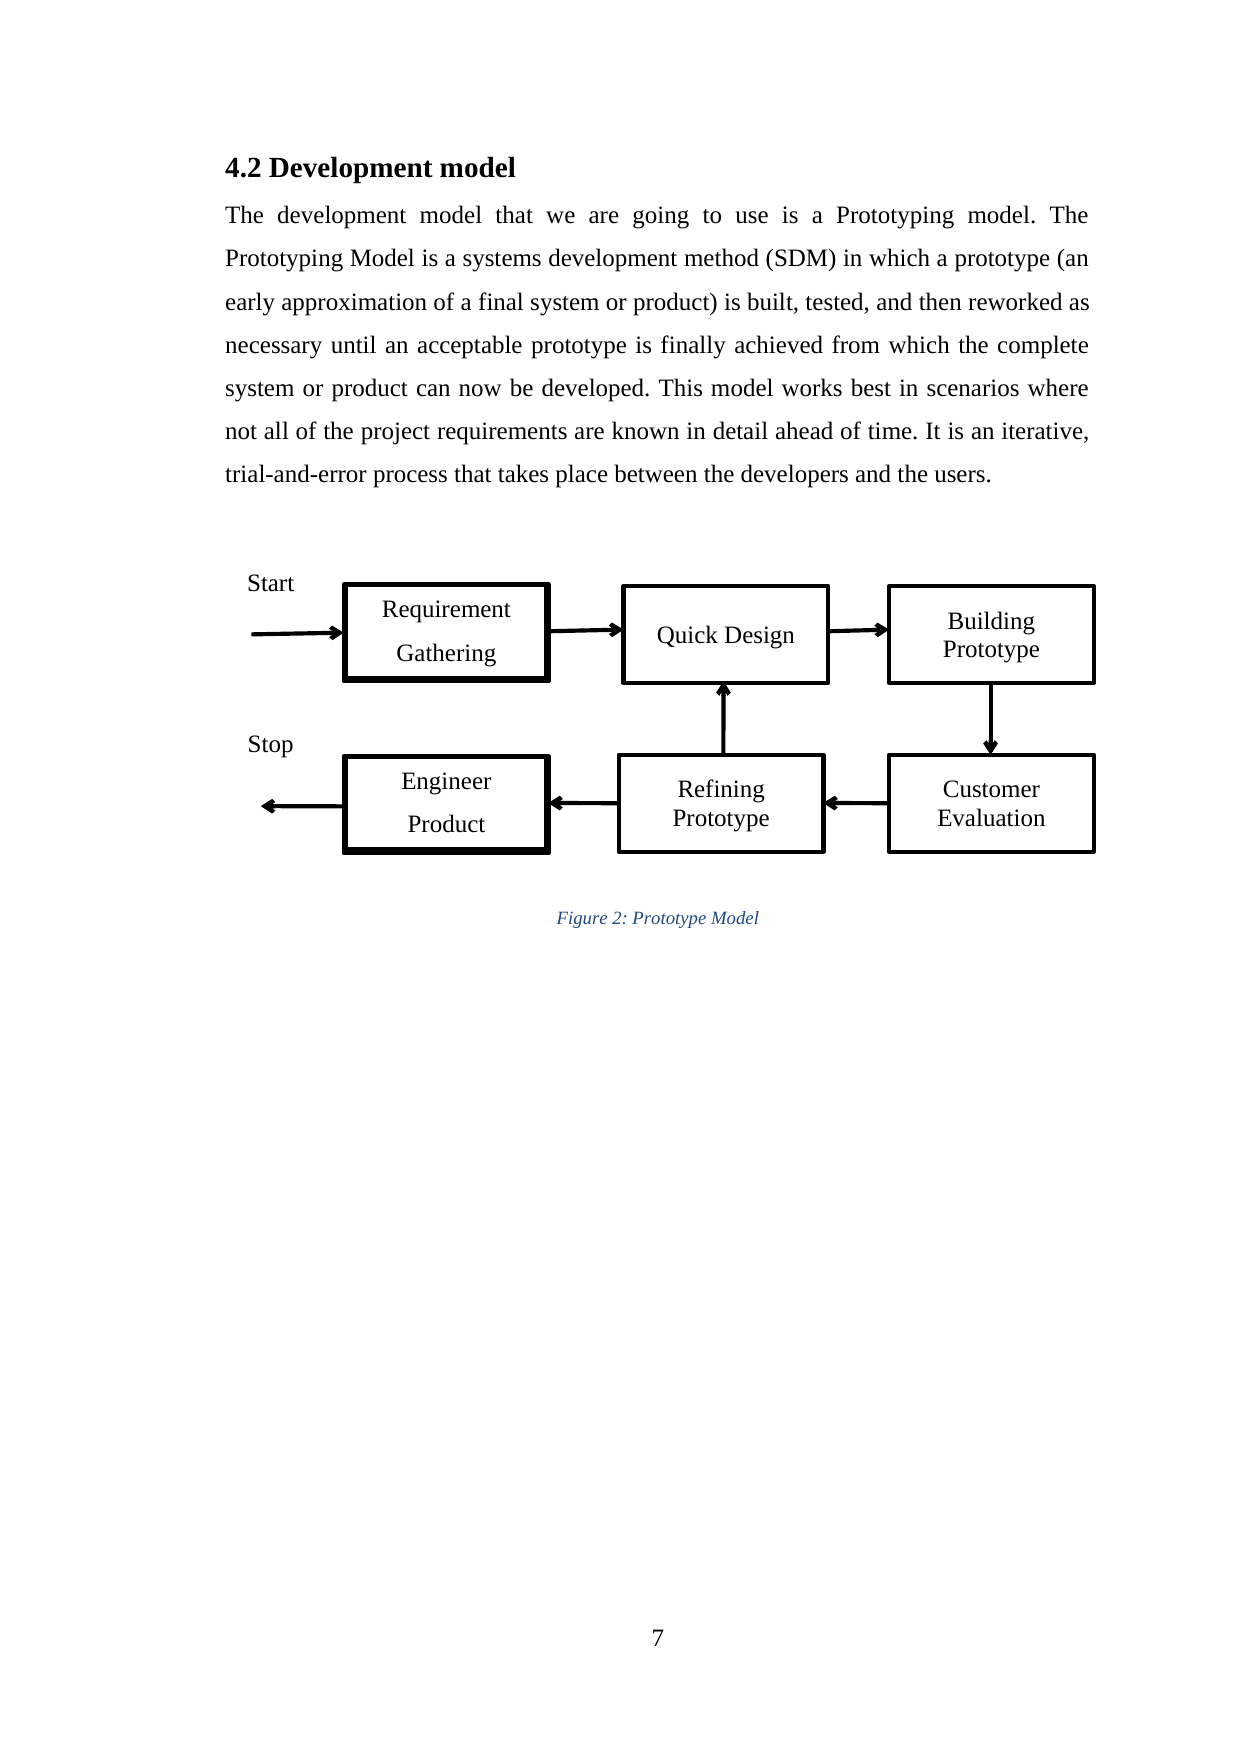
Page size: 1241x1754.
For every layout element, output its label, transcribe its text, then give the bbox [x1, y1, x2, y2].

text Figure 2: Prototype Model [225, 907, 1090, 928]
subtitle 4.2 Development model [225, 150, 1090, 183]
text The development model that we are going to use is a Prototyping model. The Prototyping Model is a systems development method (SDM) in which a prototype (an early approximation of a final system or product) is built, tested, and then reworked as necessary until an acceptable prototype is finally achieved from which the complete system or product can now be developed. This model works best in scenarios where not all of the project requirements are known in detail ahead of time. It is an iterative, trial-and-error process that takes place between the developers and the users. [225, 200, 1090, 488]
